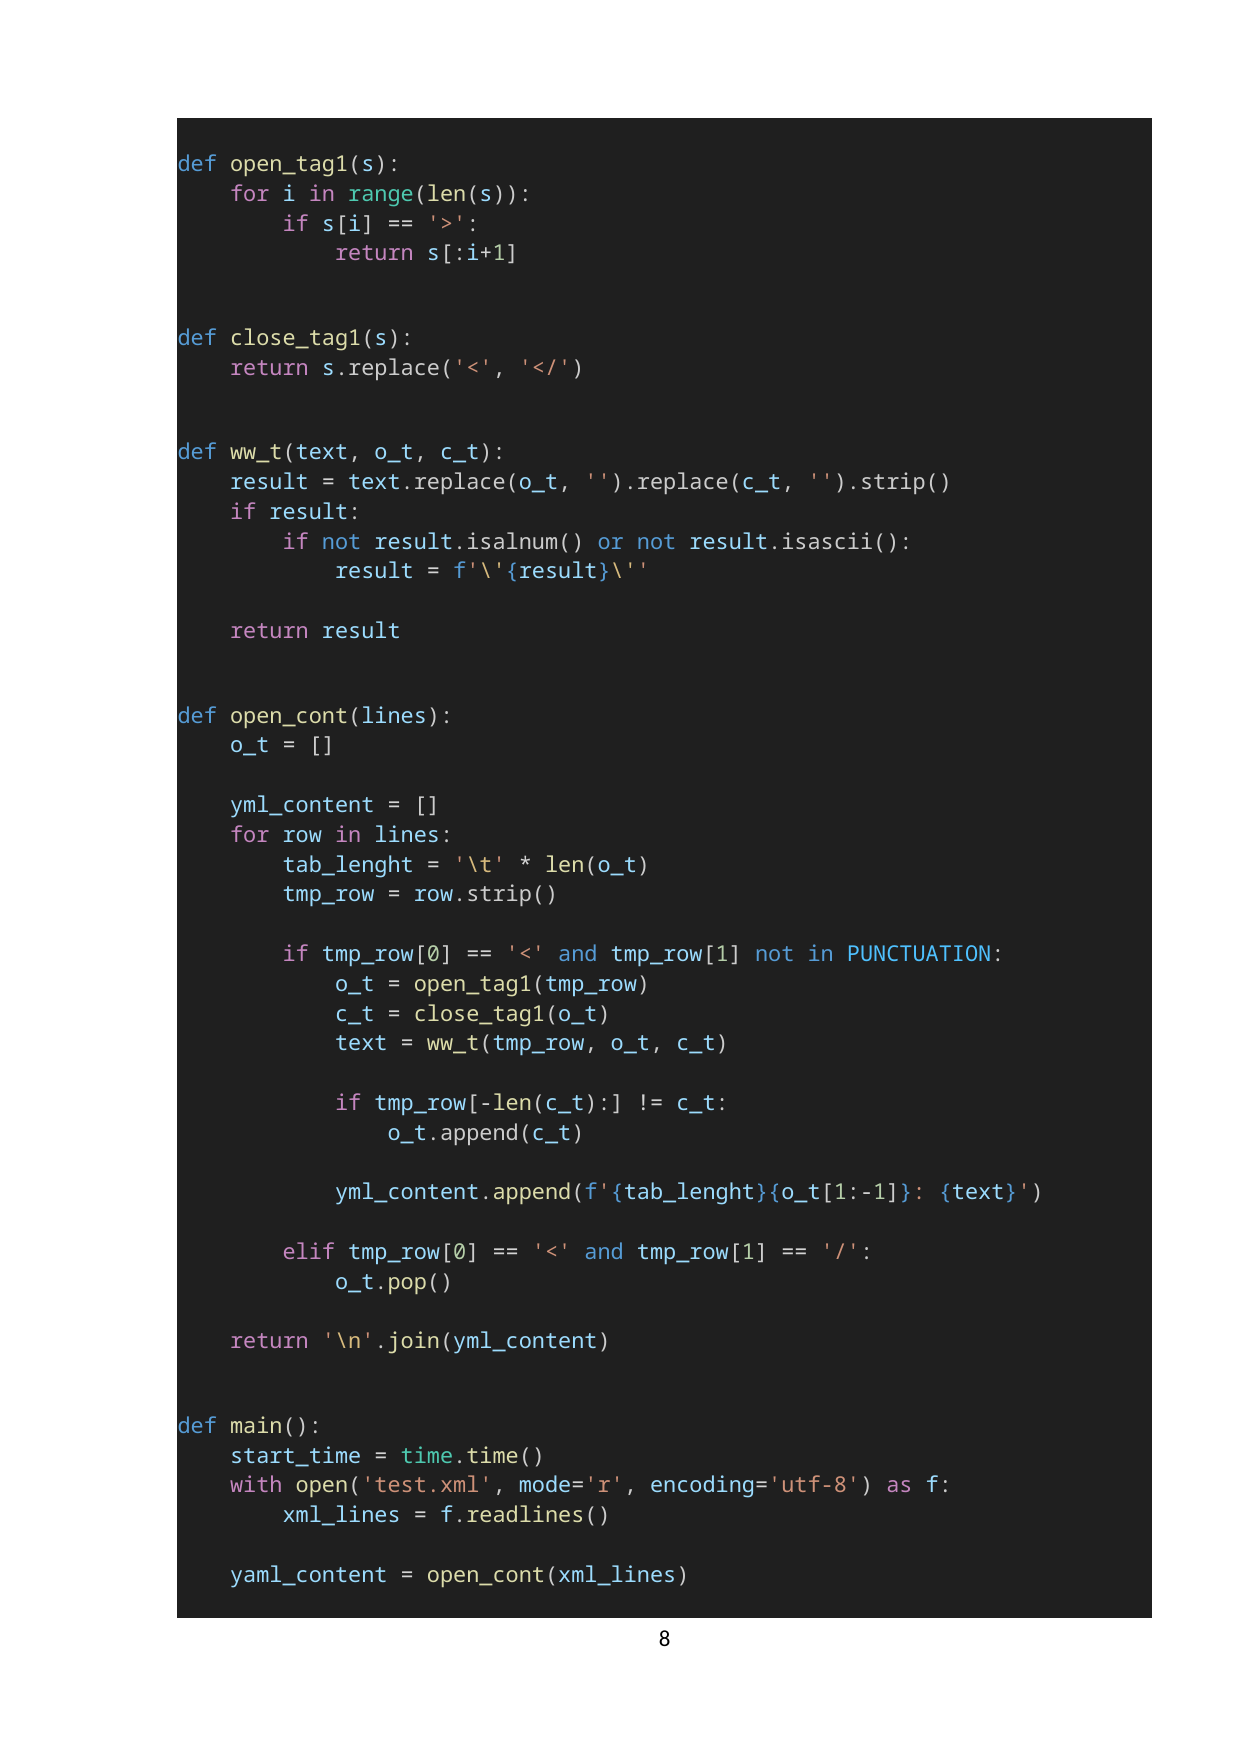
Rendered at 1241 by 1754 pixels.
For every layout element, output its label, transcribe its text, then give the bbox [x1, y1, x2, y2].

text for i in range(len(s)): [177, 178, 1152, 207]
text yaml_content = open_cont(xml_lines) [177, 1559, 1152, 1588]
text start_time = time.time() [177, 1439, 1152, 1469]
text def open_tag1(s): [177, 148, 1152, 178]
text elif tmp_row[0] == '<' and tmp_row[1] == '/': [177, 1236, 1152, 1266]
text yml_content.append(f'{tab_lenght}{o_t[1:-1]}: {text}') [177, 1176, 1152, 1206]
text if tmp_row[0] == '<' and tmp_row[1] not in PUNCTUATION: [177, 938, 1152, 968]
text if tmp_row[-len(c_t):] != c_t: [177, 1087, 1152, 1117]
text return result [177, 615, 1152, 645]
text def open_cont(lines): [177, 699, 1152, 729]
text o_t.pop() [177, 1266, 1152, 1295]
text yml_content = [] [177, 789, 1152, 819]
text def main(): [177, 1410, 1152, 1439]
text def ww_t(text, o_t, c_t): [177, 436, 1152, 466]
text if result: [177, 496, 1152, 526]
text xml_lines = f.readlines() [177, 1499, 1152, 1529]
text return s[:i+1] [177, 237, 1152, 267]
text o_t = [] [177, 729, 1152, 759]
text tab_lenght = '\t' * len(o_t) [177, 848, 1152, 878]
text text = ww_t(tmp_row, o_t, c_t) [177, 1027, 1152, 1057]
text if not result.isalnum() or not result.isascii(): [177, 526, 1152, 555]
text tmp_row = row.strip() [177, 878, 1152, 908]
text result = text.replace(o_t, '').replace(c_t, '').strip() [177, 466, 1152, 496]
text c_t = close_tag1(o_t) [177, 997, 1152, 1027]
text return s.replace('<', '</') [177, 352, 1152, 381]
text o_t = open_tag1(tmp_row) [177, 968, 1152, 997]
text for row in lines: [177, 819, 1152, 848]
text def close_tag1(s): [177, 322, 1152, 352]
text return '\n'.join(yml_content) [177, 1325, 1152, 1355]
text o_t.append(c_t) [177, 1117, 1152, 1146]
text if s[i] == '>': [177, 207, 1152, 237]
text result = f'\'{result}\'' [177, 555, 1152, 585]
text with open('test.xml', mode='r', encoding='utf-8') as f: [177, 1469, 1152, 1499]
